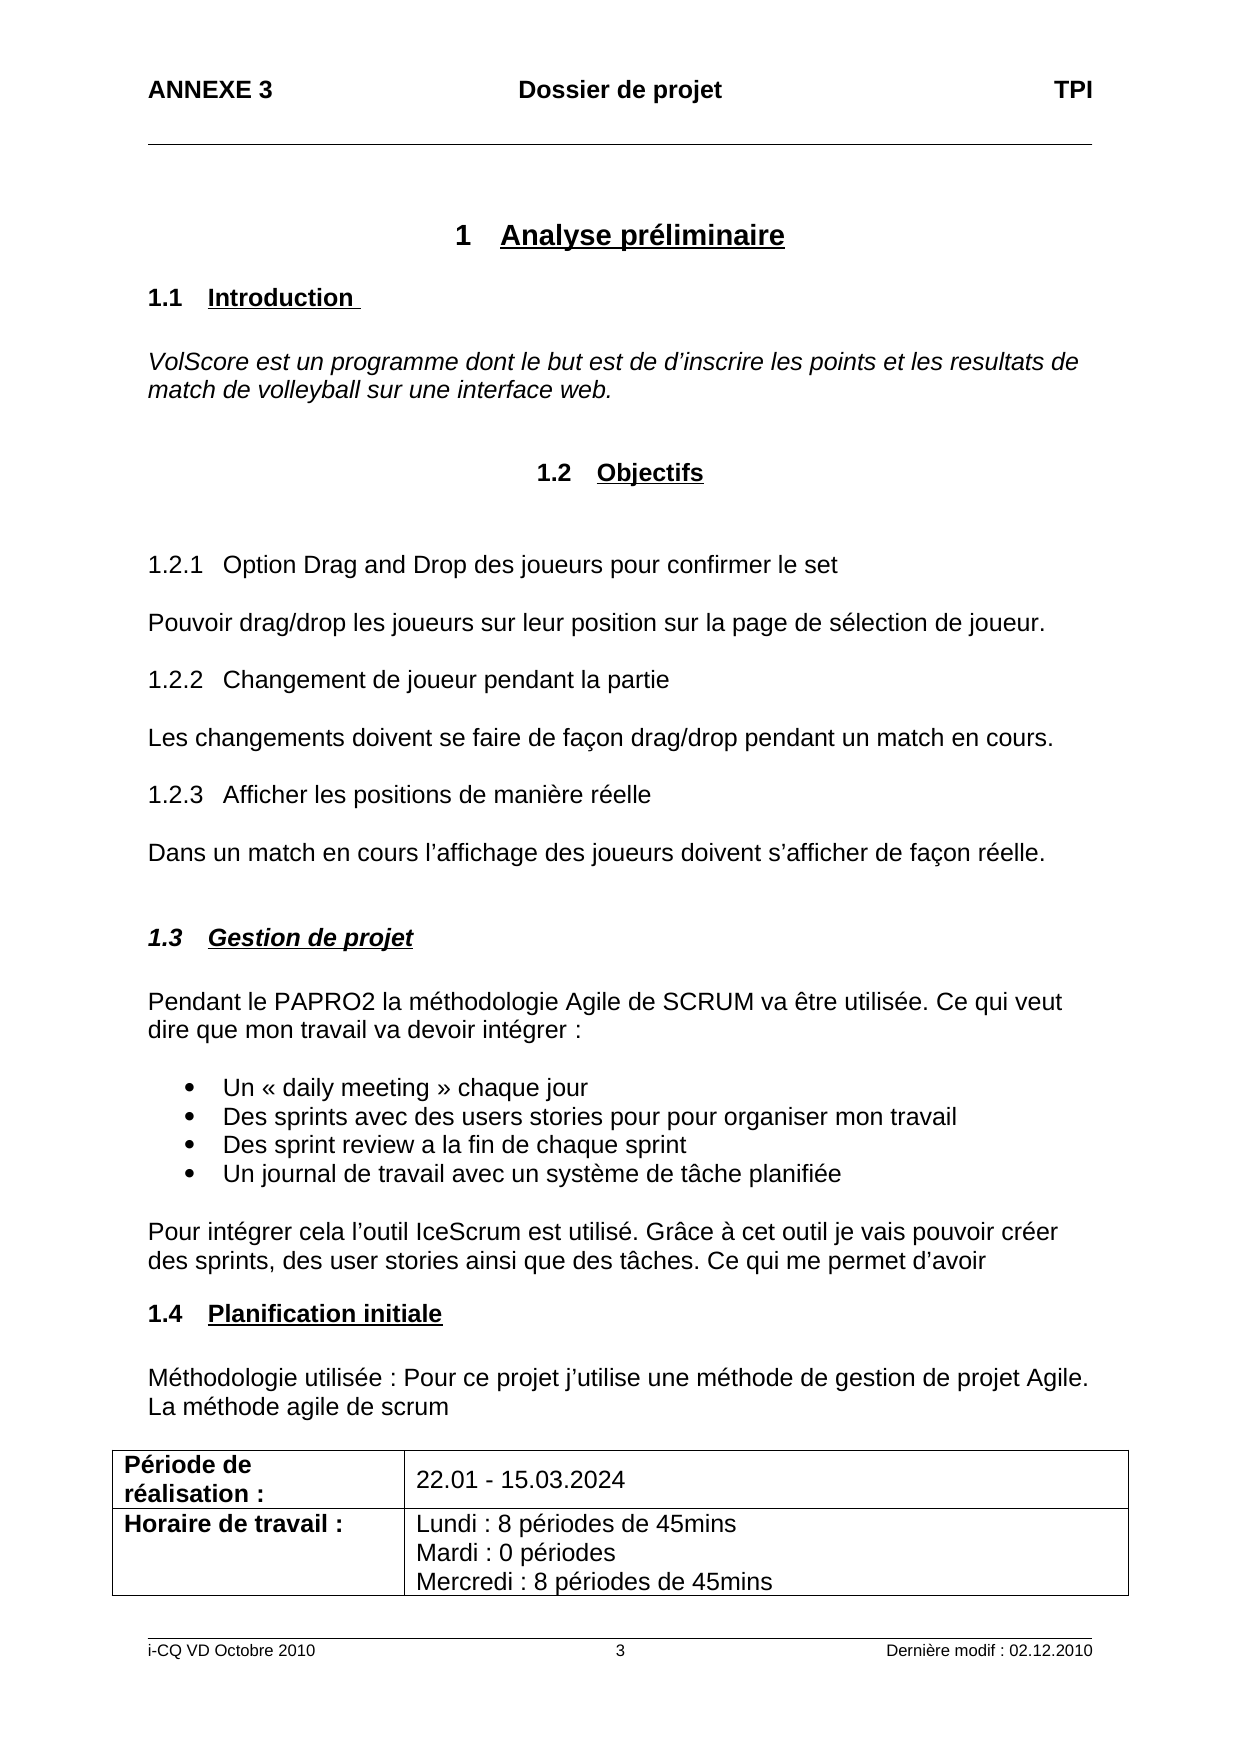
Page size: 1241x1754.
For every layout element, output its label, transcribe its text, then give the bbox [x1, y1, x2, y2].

table_header 22.01 - 15.03.2024 [405, 1451, 1128, 1508]
subtitle Analyse préliminaire [148, 218, 1092, 252]
list Des sprints avec des users stories pour pour organiser mon travail [185, 1102, 1092, 1131]
list Des sprint review a la fin de chaque sprint [185, 1131, 1092, 1159]
subtitle Gestion de projet [148, 923, 1092, 952]
subtitle Afficher les positions de manière réelle [148, 781, 1092, 809]
text Pour intégrer cela l’outil IceScrum est utilisé. Grâce à cet outil je vais pouvoir créer des sprints, des user stories ainsi que des tâches. Ce qui me permet d’avoir [148, 1217, 1092, 1274]
subtitle Introduction [148, 283, 1092, 312]
table_header Période de réalisation : [113, 1451, 404, 1508]
text Pouvoir drag/drop les joueurs sur leur position sur la page de sélection de joueur. [148, 608, 1092, 637]
list Un journal de travail avec un système de tâche planifiée [185, 1159, 1092, 1188]
subtitle Planification initiale [148, 1299, 1092, 1328]
subtitle Objectifs [148, 458, 1092, 487]
text Pendant le PAPRO2 la méthodologie Agile de SCRUM va être utilisée. Ce qui veut dire que mon travail va devoir intégrer : [148, 987, 1092, 1044]
subtitle Changement de joueur pendant la partie [148, 666, 1092, 694]
text Les changements doivent se faire de façon drag/drop pendant un match en cours. [148, 723, 1092, 752]
text Dans un match en cours l’affichage des joueurs doivent s’afficher de façon réelle. [148, 838, 1092, 867]
subtitle Option Drag and Drop des joueurs pour confirmer le set [148, 551, 1092, 579]
list Un « daily meeting » chaque jour [185, 1073, 1092, 1102]
text VolScore est un programme dont le but est de d’inscrire les points et les resultats de match de volleyball sur une interface web. [148, 347, 1092, 404]
text Méthodologie utilisée : Pour ce projet j’utilise une méthode de gestion de projet Agile. La méthode agile de scrum [148, 1363, 1092, 1421]
table_cell Horaire de travail : [113, 1509, 404, 1595]
